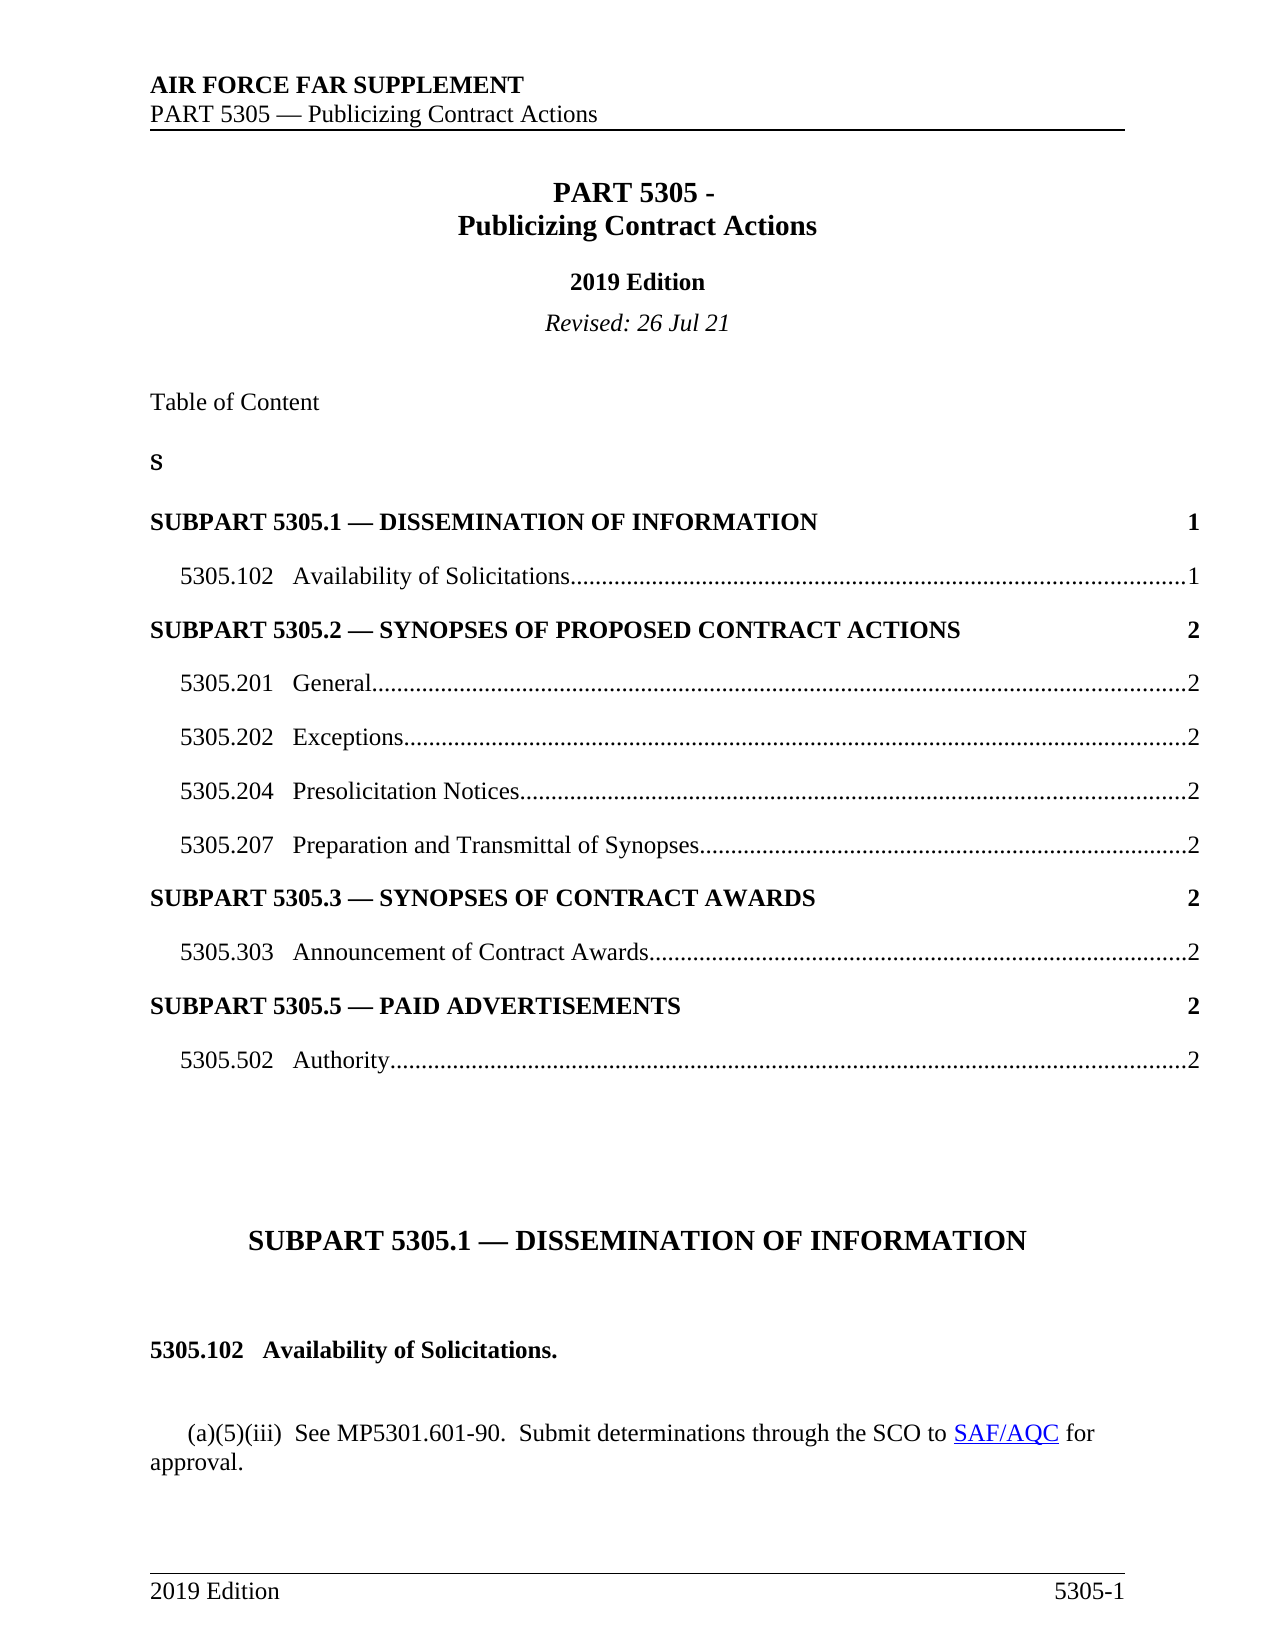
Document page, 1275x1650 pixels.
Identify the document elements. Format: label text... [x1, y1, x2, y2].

subtitle 5305.102 Availability of Solicitations. [150, 1336, 1125, 1364]
subtitle SUBPART 5305.1 — DISSEMINATION OF INFORMATION [150, 1223, 1125, 1257]
text 2019 Edition [150, 267, 1125, 296]
subtitle PART 5305 - Publicizing Contract Actions [150, 175, 1125, 242]
text Revised: 26 Jul 21 [150, 308, 1125, 337]
text (a)(5)(iii) See MP5301.601-90. Submit determinations through the SCO to SAF/AQC for approval. [150, 1418, 1125, 1476]
